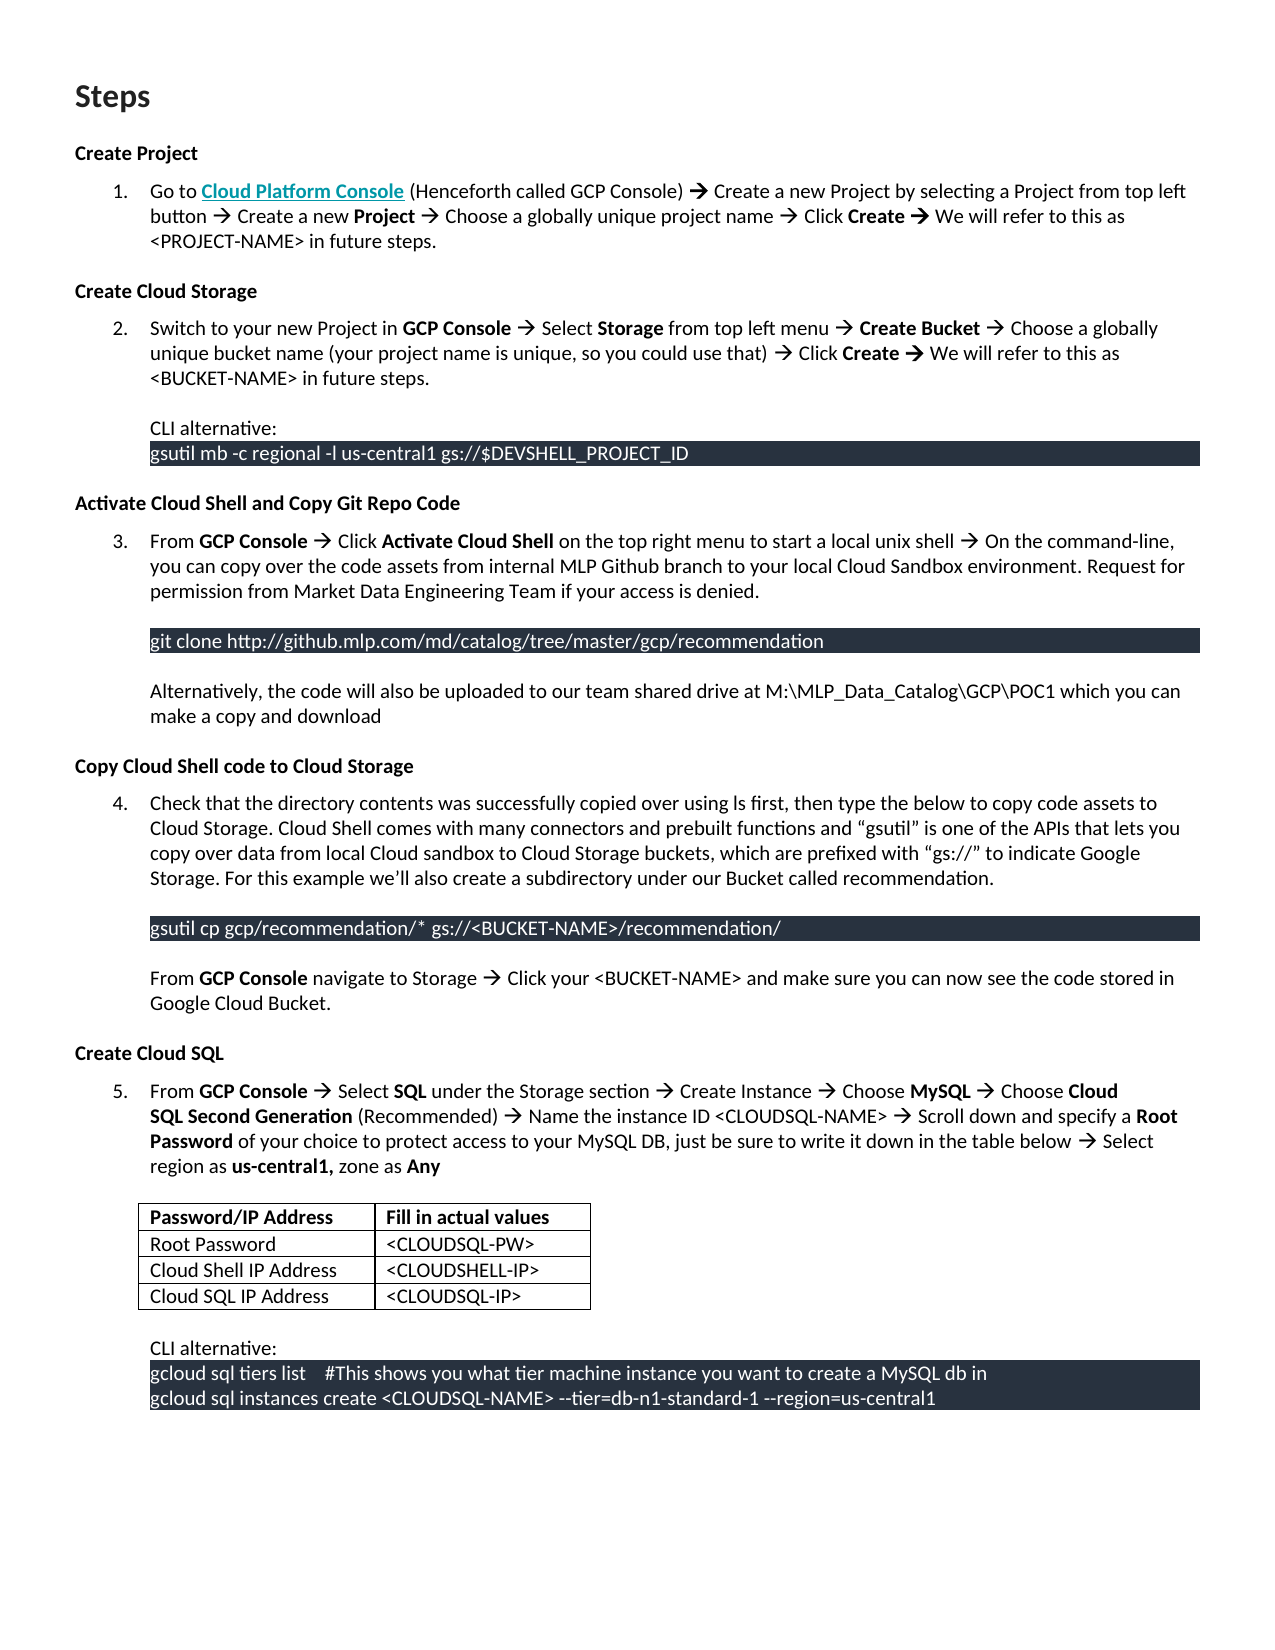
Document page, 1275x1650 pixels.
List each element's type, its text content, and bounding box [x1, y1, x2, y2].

text Create Cloud SQL [75, 1041, 1200, 1066]
table_cell <CLOUDSHELL-IP> [376, 1257, 590, 1283]
text gcloud sql instances create <CLOUDSQL-NAME> --tier=db-n1-standard-1 --region=us-central1 [150, 1385, 1200, 1410]
table_header Password/IP Address [139, 1204, 374, 1230]
table_cell Cloud Shell IP Address [139, 1257, 374, 1283]
text Steps [75, 75, 1200, 116]
list Go to Cloud Platform Console (Henceforth called GCP Console) Create a new Project by selecting a Project from top left button Create a new Project Choose a globally unique project name Click Create We will refer to this as <PROJECT-NAME> in future steps. [112, 178, 1200, 253]
table_cell Root Password [139, 1231, 374, 1256]
text Create Project [75, 141, 1200, 166]
list CLI alternative: [150, 416, 1200, 441]
table_cell <CLOUDSQL-PW> [376, 1231, 590, 1256]
text Copy Cloud Shell code to Cloud Storage [75, 753, 1200, 778]
text From GCP Console navigate to Storage Click your <BUCKET-NAME> and make sure you can now see the code stored in Google Cloud Bucket. [150, 966, 1200, 1016]
text git clone http://github.mlp.com/md/catalog/tree/master/gcp/recommendation [150, 628, 1200, 653]
list CLI alternative: [150, 1335, 1200, 1360]
list From GCP Console Click Activate Cloud Shell on the top right menu to start a local unix shell On the command-line, you can copy over the code assets from internal MLP Github branch to your local Cloud Sandbox environment. Request for permission from Market Data Engineering Team if your access is denied. [112, 528, 1200, 603]
text gsutil mb -c regional -l us-central1 gs://$DEVSHELL_PROJECT_ID [150, 441, 1200, 466]
text Alternatively, the code will also be uploaded to our team shared drive at M:\MLP_Data_Catalog\GCP\POC1 which you can make a copy and download [150, 678, 1200, 728]
text gsutil cp gcp/recommendation/* gs://<BUCKET-NAME>/recommendation/ [150, 916, 1200, 941]
table_cell <CLOUDSQL-IP> [376, 1284, 590, 1309]
text Activate Cloud Shell and Copy Git Repo Code [75, 491, 1200, 516]
list From GCP Console Select SQL under the Storage section Create Instance Choose MySQL Choose Cloud SQL Second Generation (Recommended) Name the instance ID <CLOUDSQL-NAME> Scroll down and specify a Root Password of your choice to protect access to your MySQL DB, just be sure to write it down in the table below Select region as us-central1, zone as Any [112, 1078, 1200, 1178]
text Create Cloud Storage [75, 278, 1200, 303]
text gcloud sql tiers list #This shows you what tier machine instance you want to create a MySQL db in [150, 1360, 1200, 1385]
table_cell Cloud SQL IP Address [139, 1284, 374, 1309]
list Switch to your new Project in GCP Console Select Storage from top left menu Create Bucket Choose a globally unique bucket name (your project name is unique, so you could use that) Click Create We will refer to this as <BUCKET-NAME> in future steps. [112, 316, 1200, 391]
table_header Fill in actual values [376, 1204, 590, 1230]
list Check that the directory contents was successfully copied over using ls first, then type the below to copy code assets to Cloud Storage. Cloud Shell comes with many connectors and prebuilt functions and “gsutil” is one of the APIs that lets you copy over data from local Cloud sandbox to Cloud Storage buckets, which are prefixed with “gs://” to indicate Google Storage. For this example we’ll also create a subdirectory under our Bucket called recommendation. [112, 791, 1200, 891]
